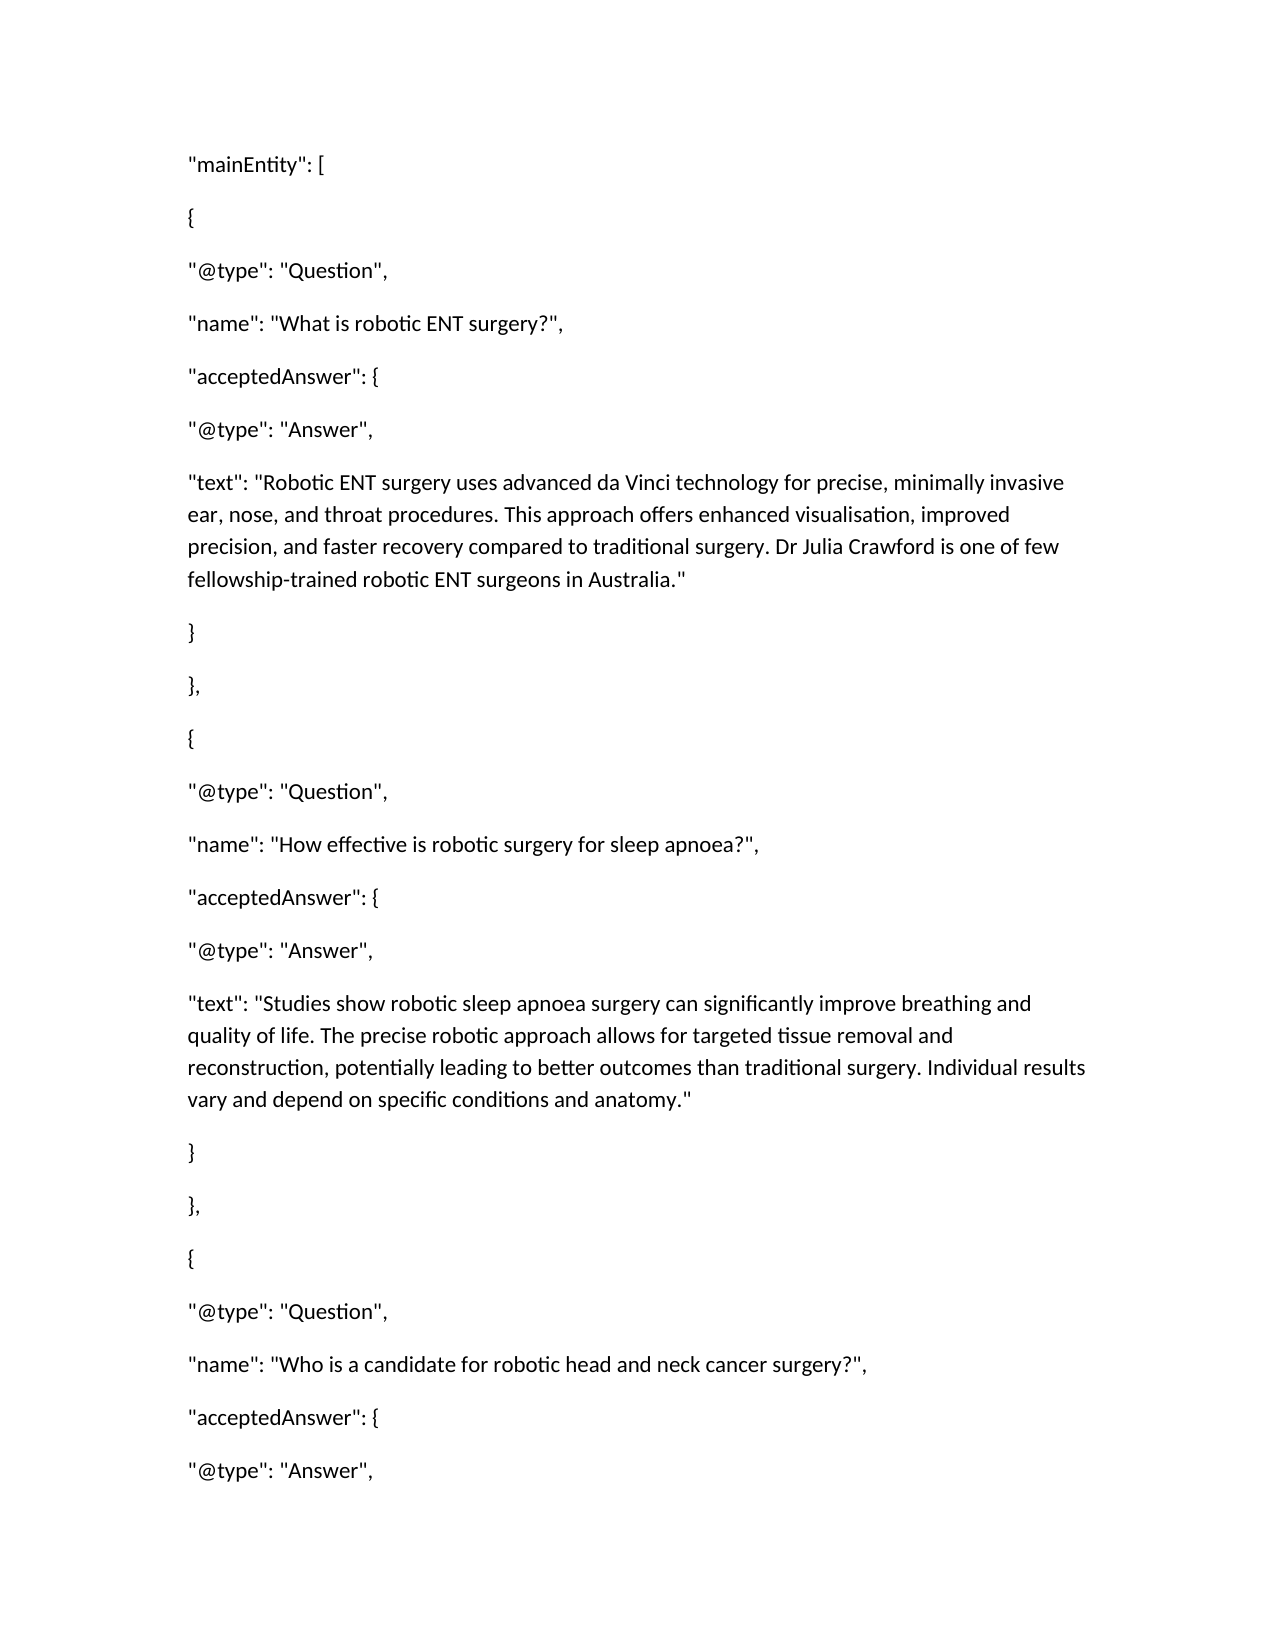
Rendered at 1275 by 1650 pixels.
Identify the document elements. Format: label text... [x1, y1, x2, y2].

text } [187, 1138, 1087, 1166]
text "mainEntity": [ [187, 150, 1087, 178]
text }, [187, 671, 1087, 699]
text "@type": "Answer", [187, 936, 1087, 964]
text "@type": "Question", [187, 1297, 1087, 1326]
text "text": "Studies show robotic sleep apnoea surgery can significantly improve breathing and quality of life. The precise robotic approach allows for targeted tissue removal and reconstruction, potentially leading to better outcomes than traditional surgery. Individual results vary and depend on specific conditions and anatomy." [187, 989, 1087, 1113]
text "acceptedAnswer": { [187, 883, 1087, 911]
text "name": "What is robotic ENT surgery?", [187, 309, 1087, 337]
text "acceptedAnswer": { [187, 1403, 1087, 1432]
text } [187, 618, 1087, 646]
text "text": "Robotic ENT surgery uses advanced da Vinci technology for precise, minimally invasive ear, nose, and throat procedures. This approach offers enhanced visualisation, improved precision, and faster recovery compared to traditional surgery. Dr Julia Crawford is one of few fellowship-trained robotic ENT surgeons in Australia." [187, 468, 1087, 593]
text "@type": "Question", [187, 777, 1087, 805]
text { [187, 203, 1087, 231]
text "@type": "Question", [187, 256, 1087, 284]
text }, [187, 1191, 1087, 1219]
text "name": "Who is a candidate for robotic head and neck cancer surgery?", [187, 1351, 1087, 1378]
text { [187, 724, 1087, 752]
text "name": "How effective is robotic surgery for sleep apnoea?", [187, 830, 1087, 858]
text { [187, 1244, 1087, 1272]
text "acceptedAnswer": { [187, 362, 1087, 390]
text "@type": "Answer", [187, 415, 1087, 443]
text "@type": "Answer", [187, 1457, 1087, 1484]
